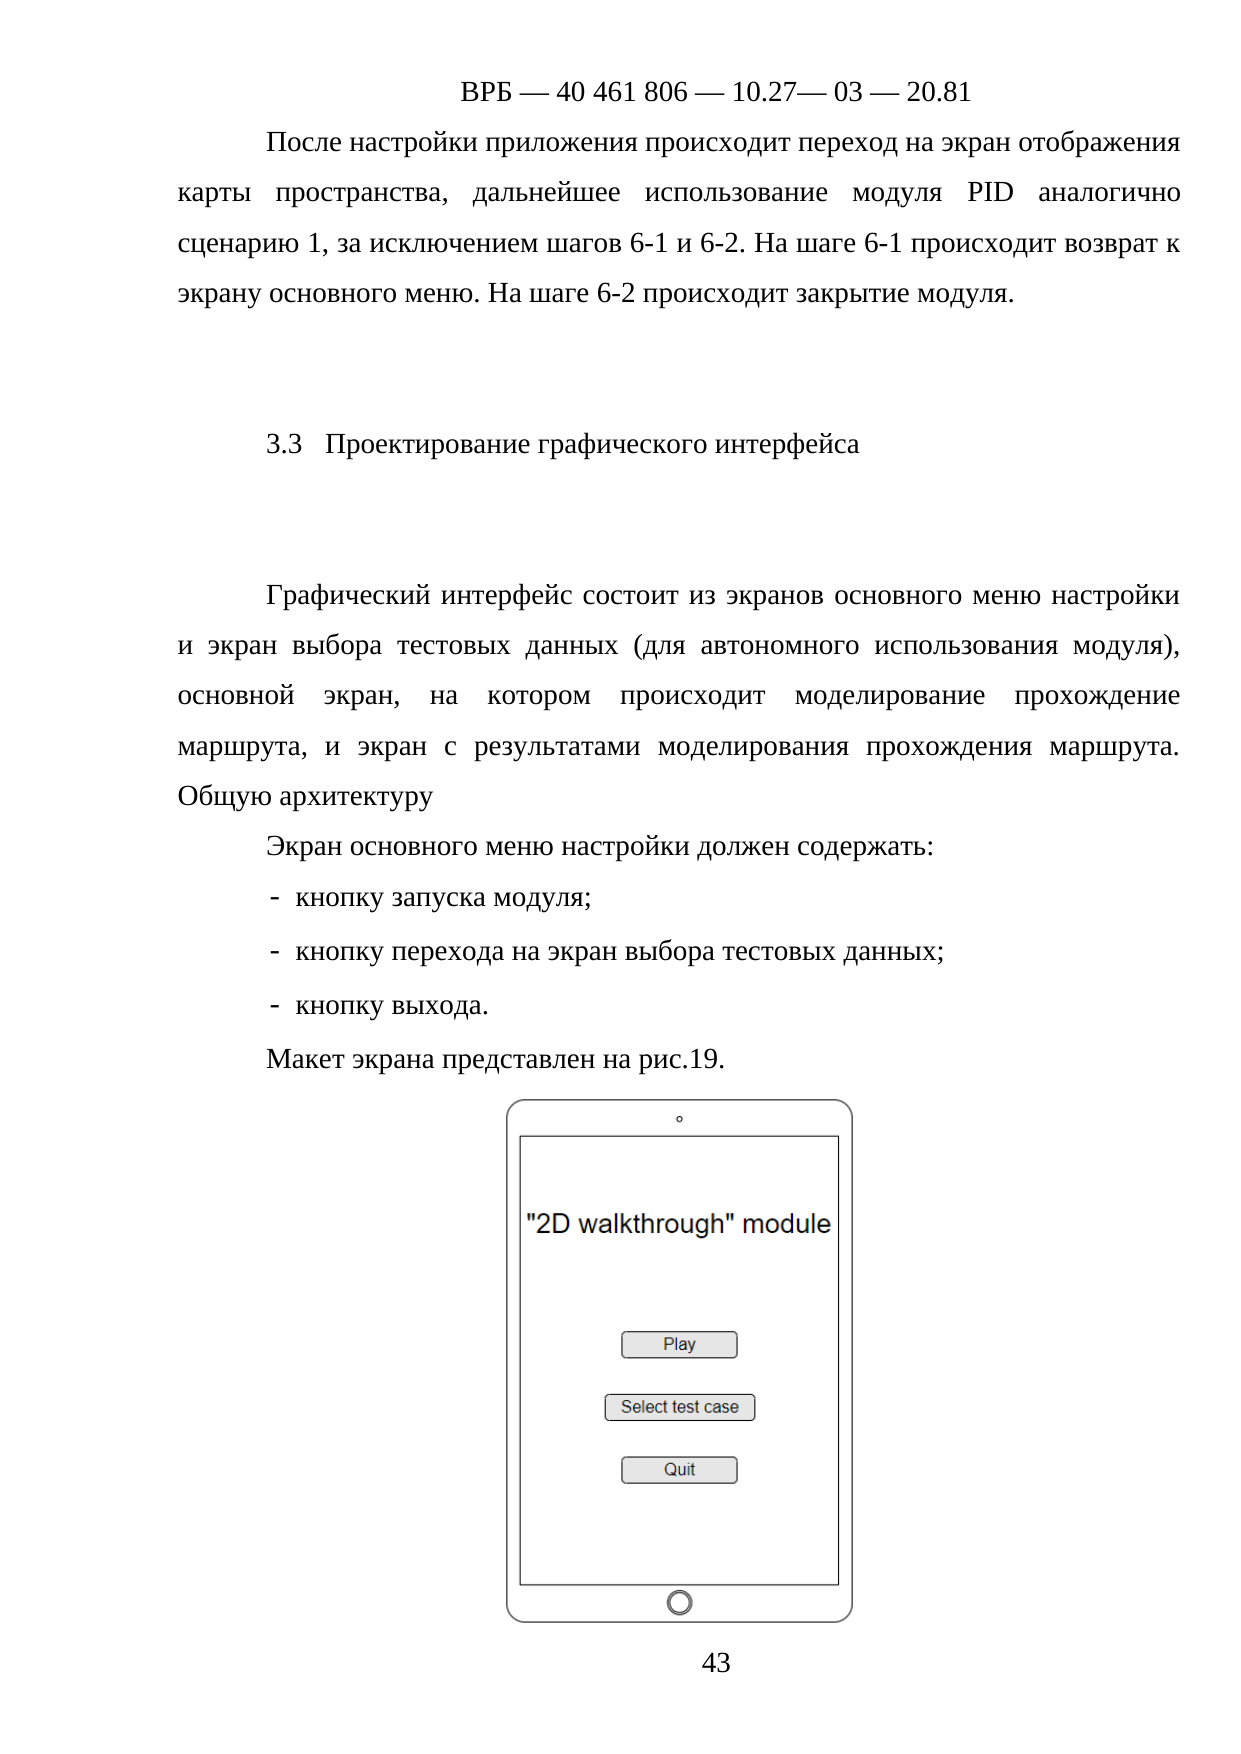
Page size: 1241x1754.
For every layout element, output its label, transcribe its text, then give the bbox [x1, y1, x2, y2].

list Проектирование графического интерфейса [177, 426, 1181, 459]
list кнопку выхода. [177, 987, 1181, 1023]
picture [498, 1091, 860, 1632]
list Экран основного меню настройки должен содержать: [177, 828, 1181, 862]
list кнопку запуска модуля; [177, 879, 1181, 915]
list кнопку перехода на экран выбора тестовых данных; [177, 933, 1181, 969]
list После настройки приложения происходит переход на экран отображения карты пространства, дальнейшее использование модуля PID аналогично сценарию 1, за исключением шагов 6-1 и 6-2. На шаге 6-1 происходит возврат к экрану основного меню. На шаге 6-2 происходит закрытие модуля. [177, 124, 1181, 308]
list Графический интерфейс состоит из экранов основного меню настройки и экран выбора тестовых данных (для автономного использования модуля), основной экран, на котором происходит моделирование прохождение маршрута, и экран с результатами моделирования прохождения маршрута. Общую архитектуру [177, 577, 1181, 812]
list Макет экрана представлен на рис.19. [177, 1041, 1181, 1074]
